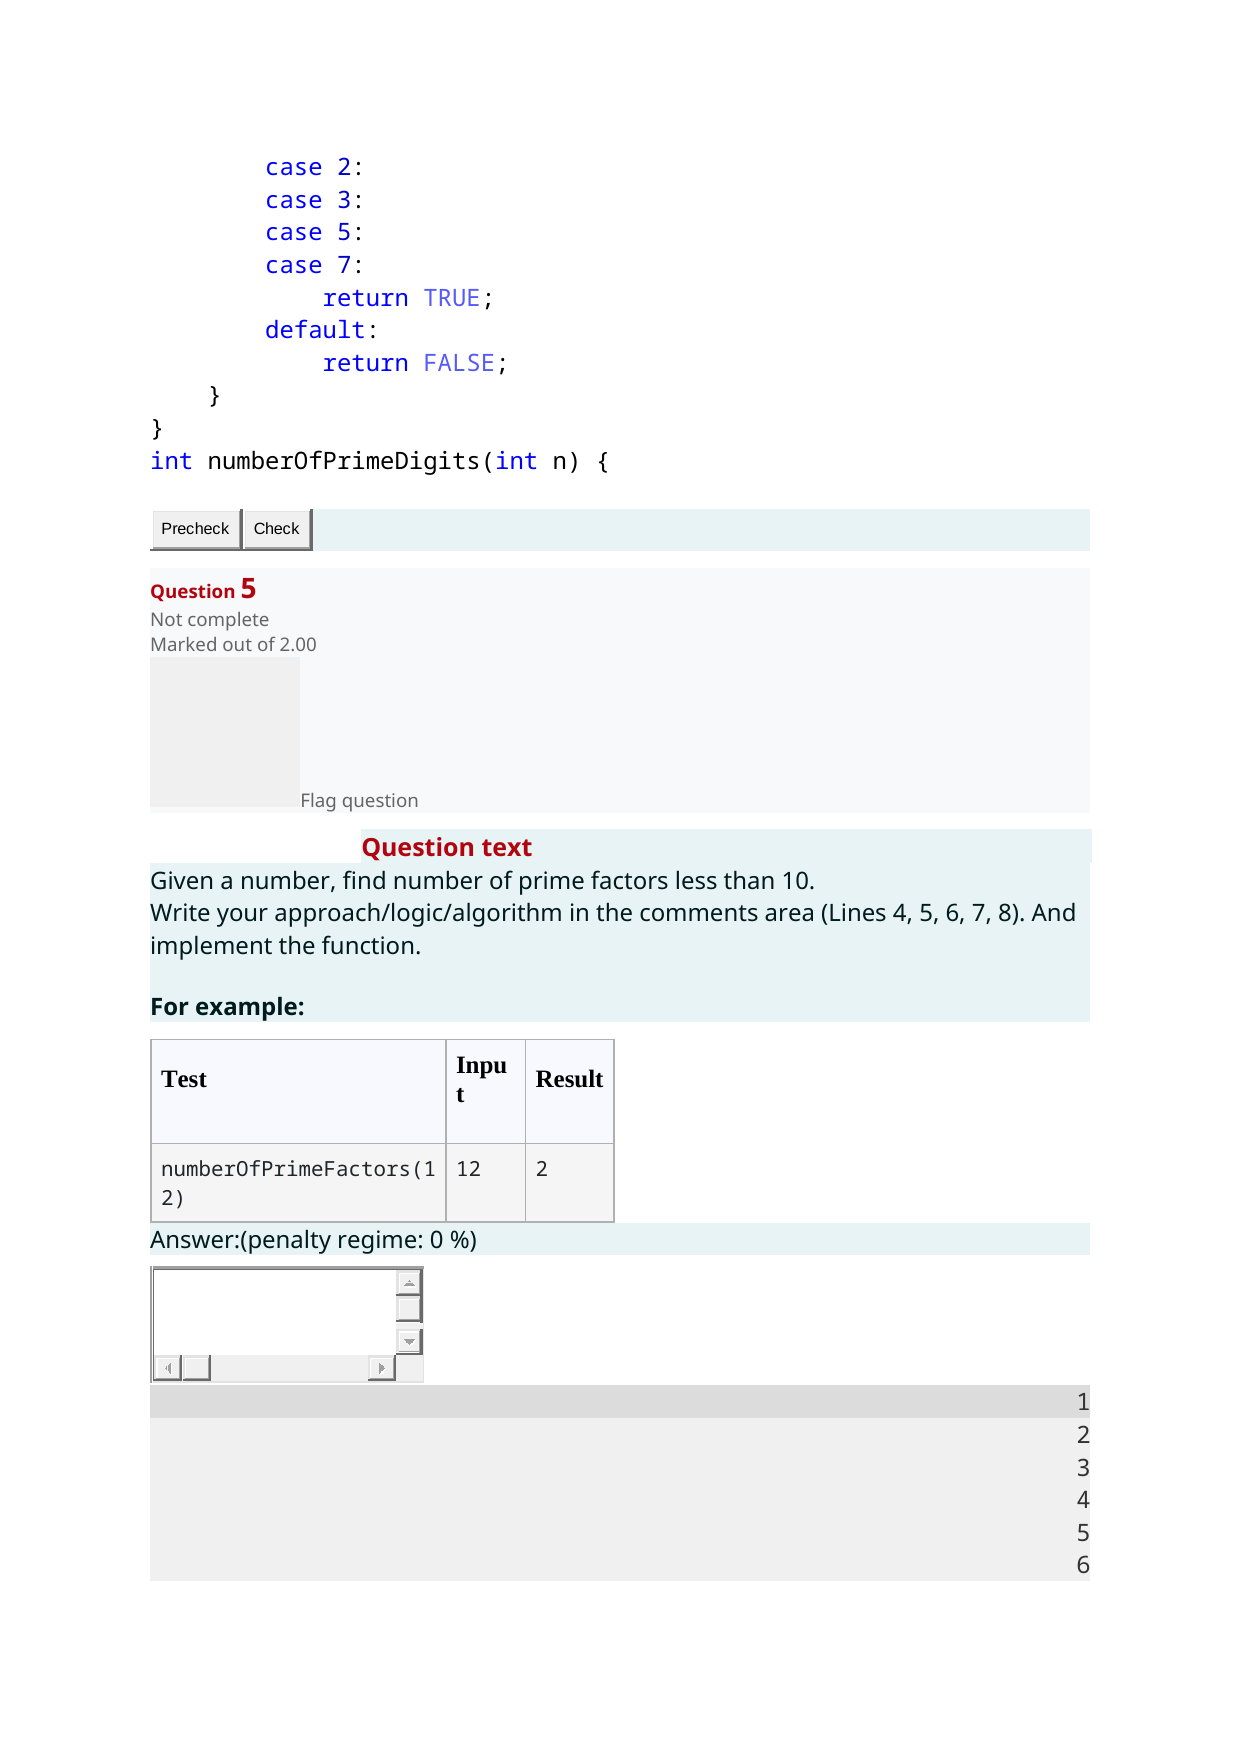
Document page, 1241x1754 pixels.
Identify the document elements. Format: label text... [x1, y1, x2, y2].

text 4 [150, 1483, 1090, 1516]
text return TRUE; [150, 280, 1090, 313]
text Marked out of 2.00 [150, 632, 1090, 657]
text return FALSE; [150, 346, 1090, 378]
text case 7: [150, 248, 1090, 280]
text For example: [150, 989, 1090, 1022]
table_header Result [526, 1040, 613, 1143]
text Not complete [150, 606, 1090, 632]
text case 2: [150, 150, 1090, 183]
text Question 5 [150, 568, 1090, 606]
text } [150, 411, 1090, 443]
text 2 [150, 1418, 1090, 1450]
text int numberOfPrimeDigits(int n) { [150, 443, 1090, 476]
text } [150, 378, 1090, 411]
table_header Input [447, 1040, 525, 1143]
text default: [150, 313, 1090, 346]
text 3 [150, 1450, 1090, 1483]
text case 5: [150, 215, 1090, 248]
text Flag question [150, 657, 1090, 813]
text Answer:(penalty regime: 0 %) [150, 1223, 1090, 1255]
text Given a number, find number of prime factors less than 10. Write your approach/logic/algorithm in the comments area (Lines 4, 5, 6, 7, 8). And implement the function. [150, 863, 1090, 989]
text 5 [150, 1516, 1090, 1548]
table_cell numberOfPrimeFactors(12) [152, 1144, 445, 1221]
text Question text [361, 829, 1092, 863]
text 6 [150, 1548, 1090, 1581]
table_cell 2 [526, 1144, 613, 1221]
table_header Test [152, 1040, 445, 1143]
text case 3: [150, 183, 1090, 215]
table_cell 12 [447, 1144, 525, 1221]
text 1 [150, 1385, 1090, 1418]
